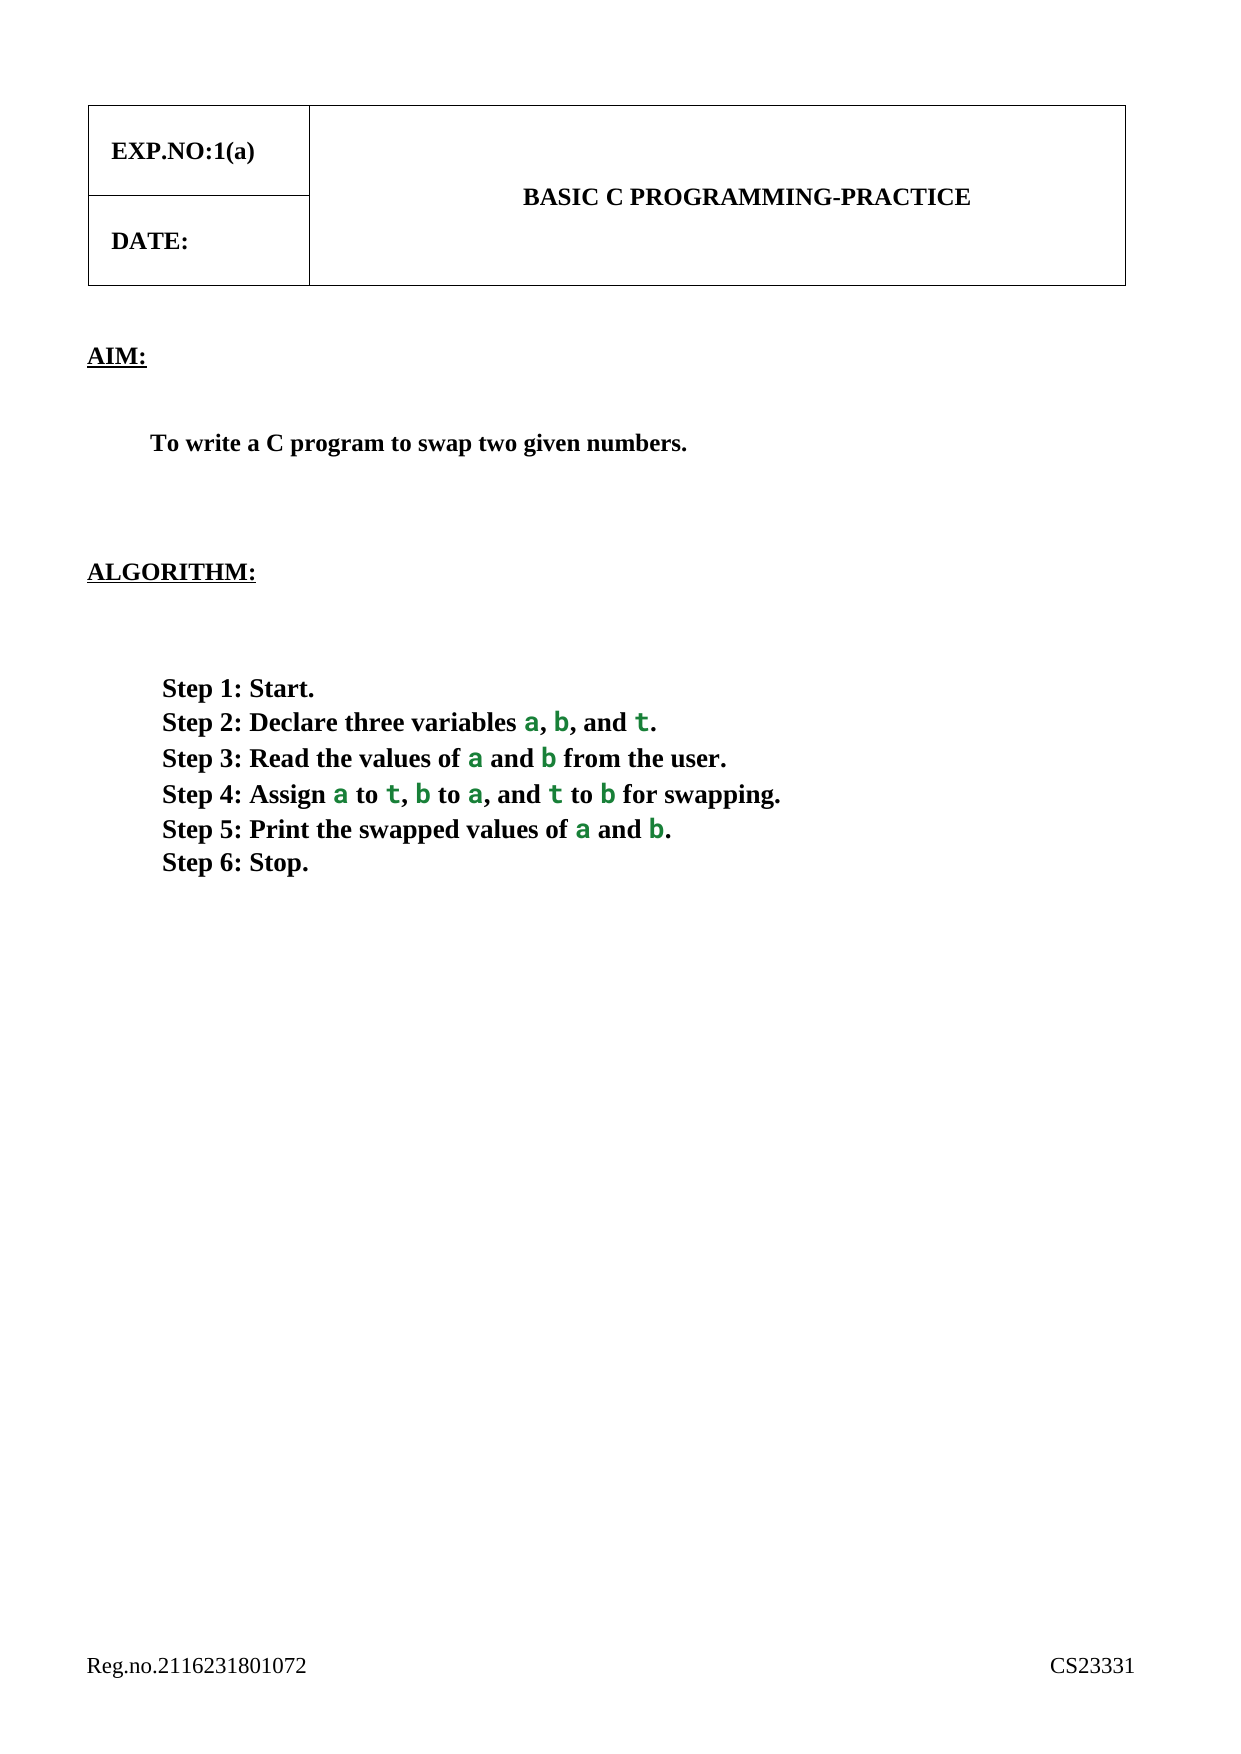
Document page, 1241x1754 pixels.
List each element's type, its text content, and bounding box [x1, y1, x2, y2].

text Step 1: Start. [162, 672, 1165, 703]
text Step 2: Declare three variables a, b, and t. [162, 703, 1165, 739]
text ALGORITHM: [87, 557, 1165, 586]
text AIM: [87, 341, 1165, 370]
text Step 3: Read the values of a and b from the user. [162, 739, 1165, 774]
text Step 5: Print the swapped values of a and b. [162, 810, 1165, 846]
text Step 6: Stop. [162, 846, 1165, 877]
table_cell DATE: [89, 196, 309, 285]
text To write a C program to swap two given numbers. [75, 428, 1165, 456]
table_header EXP.NO:1(a) [89, 106, 309, 195]
table_header BASIC C PROGRAMMING-PRACTICE [310, 106, 1125, 285]
text Step 4: Assign a to t, b to a, and t to b for swapping. [162, 774, 1165, 810]
